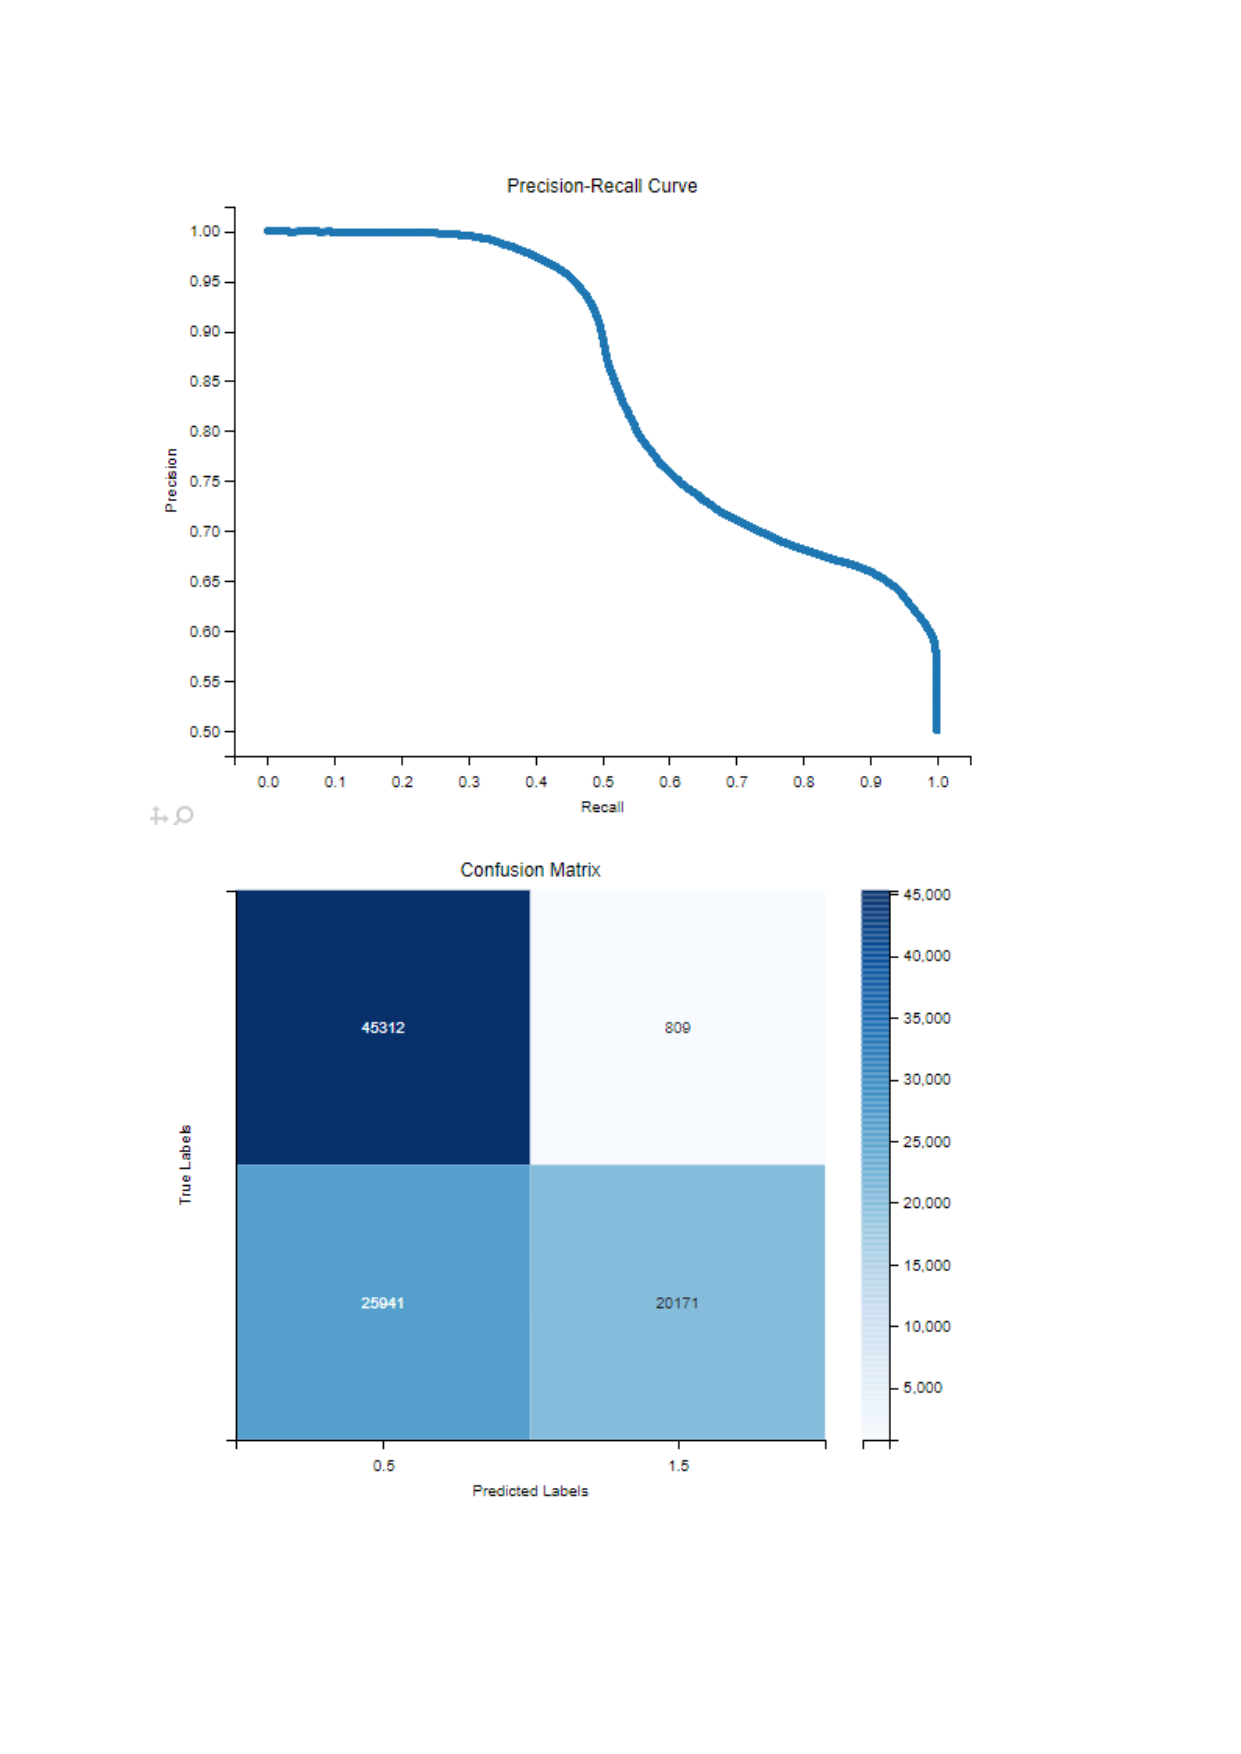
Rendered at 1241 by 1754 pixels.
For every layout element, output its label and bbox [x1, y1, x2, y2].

picture [150, 150, 986, 825]
picture [150, 844, 966, 1512]
